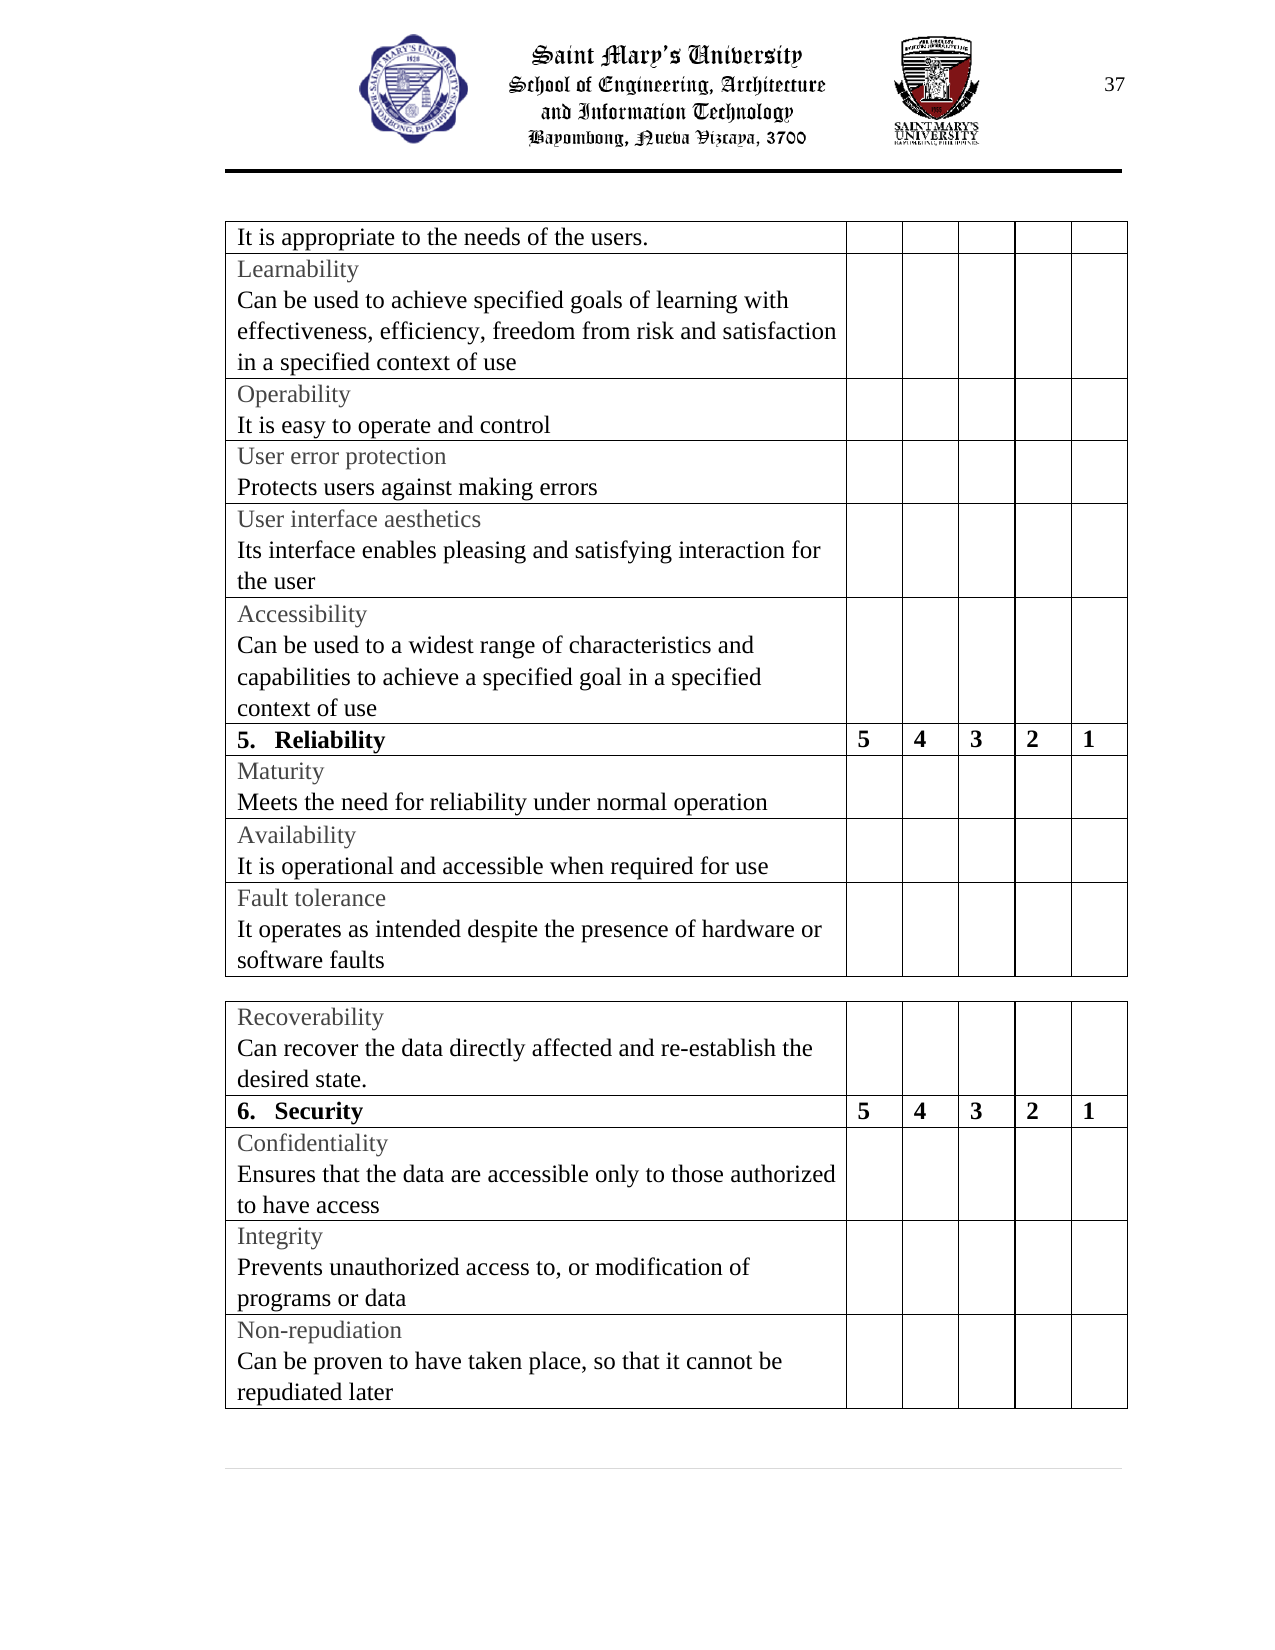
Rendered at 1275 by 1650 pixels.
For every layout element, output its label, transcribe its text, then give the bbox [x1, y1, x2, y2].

table_cell [1072, 441, 1127, 503]
table_cell Appropriateness recognizability It is appropriate to the needs of the users. [226, 222, 846, 253]
table_cell [847, 756, 902, 818]
table_cell [1016, 222, 1071, 253]
table_cell 3 [959, 1096, 1014, 1127]
table_cell [903, 254, 958, 378]
table_cell [959, 222, 1014, 253]
table_cell [847, 598, 902, 723]
table_cell [1072, 756, 1127, 818]
picture [349, 24, 998, 153]
table_cell [1016, 441, 1071, 503]
table_cell [903, 1221, 958, 1314]
table_cell [1072, 1128, 1127, 1220]
table_cell [847, 379, 902, 440]
table_cell Security [226, 1096, 846, 1127]
table_cell [847, 1315, 902, 1408]
table_cell [1072, 254, 1127, 378]
table_cell [1072, 504, 1127, 597]
table_cell Reliability [226, 724, 846, 755]
table_cell [903, 1315, 958, 1408]
table_cell [847, 254, 902, 378]
table_cell [1016, 819, 1071, 882]
table_cell 4 [903, 724, 958, 755]
table_cell [847, 883, 902, 976]
table_cell [1016, 379, 1071, 440]
table_cell [959, 819, 1014, 882]
table_cell [1016, 756, 1071, 818]
table_cell [903, 883, 958, 976]
table_cell [959, 254, 1014, 378]
table_cell 2 [1016, 1096, 1071, 1127]
table_cell Non-repudiation Can be proven to have taken place, so that it cannot be repudiated later [226, 1315, 846, 1408]
table_cell Integrity Prevents unauthorized access to, or modification of programs or data [226, 1221, 846, 1314]
table_cell [1072, 883, 1127, 976]
table_cell [1016, 1315, 1071, 1408]
table_cell Operability It is easy to operate and control [226, 379, 846, 440]
table_header [847, 1002, 902, 1095]
table_cell [1016, 598, 1071, 723]
table_cell 4 [903, 1096, 958, 1127]
table_cell [847, 441, 902, 503]
table_cell [959, 883, 1014, 976]
table_cell [959, 379, 1014, 440]
table_cell [847, 504, 902, 597]
table_cell Maturity Meets the need for reliability under normal operation [226, 756, 846, 818]
table_cell 1 [1072, 1096, 1127, 1127]
table_cell [959, 756, 1014, 818]
table_cell Accessibility Can be used to a widest range of characteristics and capabilities to achieve a specified goal in a specified context of use [226, 598, 846, 723]
table_cell [1072, 598, 1127, 723]
table_header Recoverability Can recover the data directly affected and re-establish the desired state. [226, 1002, 846, 1095]
table_cell Learnability Can be used to achieve specified goals of learning with effectiveness, efficiency, freedom from risk and satisfaction in a specified context of use [226, 254, 846, 378]
table_cell Fault tolerance It operates as intended despite the presence of hardware or software faults [226, 883, 846, 976]
table_header [1016, 1002, 1071, 1095]
table_cell [959, 504, 1014, 597]
table_cell [903, 222, 958, 253]
table_cell [847, 222, 902, 253]
table_cell [959, 441, 1014, 503]
table_cell 5 [847, 1096, 902, 1127]
table_cell [1016, 883, 1071, 976]
table_cell 2 [1016, 724, 1071, 755]
table_cell 1 [1072, 724, 1127, 755]
table_cell [959, 1128, 1014, 1220]
table_cell [903, 504, 958, 597]
table_cell [1016, 254, 1071, 378]
table_header [959, 1002, 1014, 1095]
table_cell [1072, 379, 1127, 440]
table_cell [847, 819, 902, 882]
table_cell [903, 819, 958, 882]
table_cell [959, 1221, 1014, 1314]
table_cell [1016, 1221, 1071, 1314]
table_cell [959, 1315, 1014, 1408]
table_cell [959, 598, 1014, 723]
table_cell 3 [959, 724, 1014, 755]
table_cell [1016, 504, 1071, 597]
table_cell [903, 598, 958, 723]
table_cell User error protection Protects users against making errors [226, 441, 846, 503]
table_cell [903, 1128, 958, 1220]
table_cell User interface aesthetics Its interface enables pleasing and satisfying interaction for the user [226, 504, 846, 597]
table_cell [903, 441, 958, 503]
table_cell [1072, 1315, 1127, 1408]
table_cell [1072, 222, 1127, 253]
table_cell 5 [847, 724, 902, 755]
table_cell [1072, 819, 1127, 882]
table_cell [1072, 1221, 1127, 1314]
table_cell [847, 1221, 902, 1314]
table_cell [903, 756, 958, 818]
table_header [903, 1002, 958, 1095]
table_cell Availability It is operational and accessible when required for use [226, 819, 846, 882]
table_cell Confidentiality Ensures that the data are accessible only to those authorized to have access [226, 1128, 846, 1220]
table_cell [847, 1128, 902, 1220]
table_header [1072, 1002, 1127, 1095]
table_cell [903, 379, 958, 440]
table_cell [1016, 1128, 1071, 1220]
